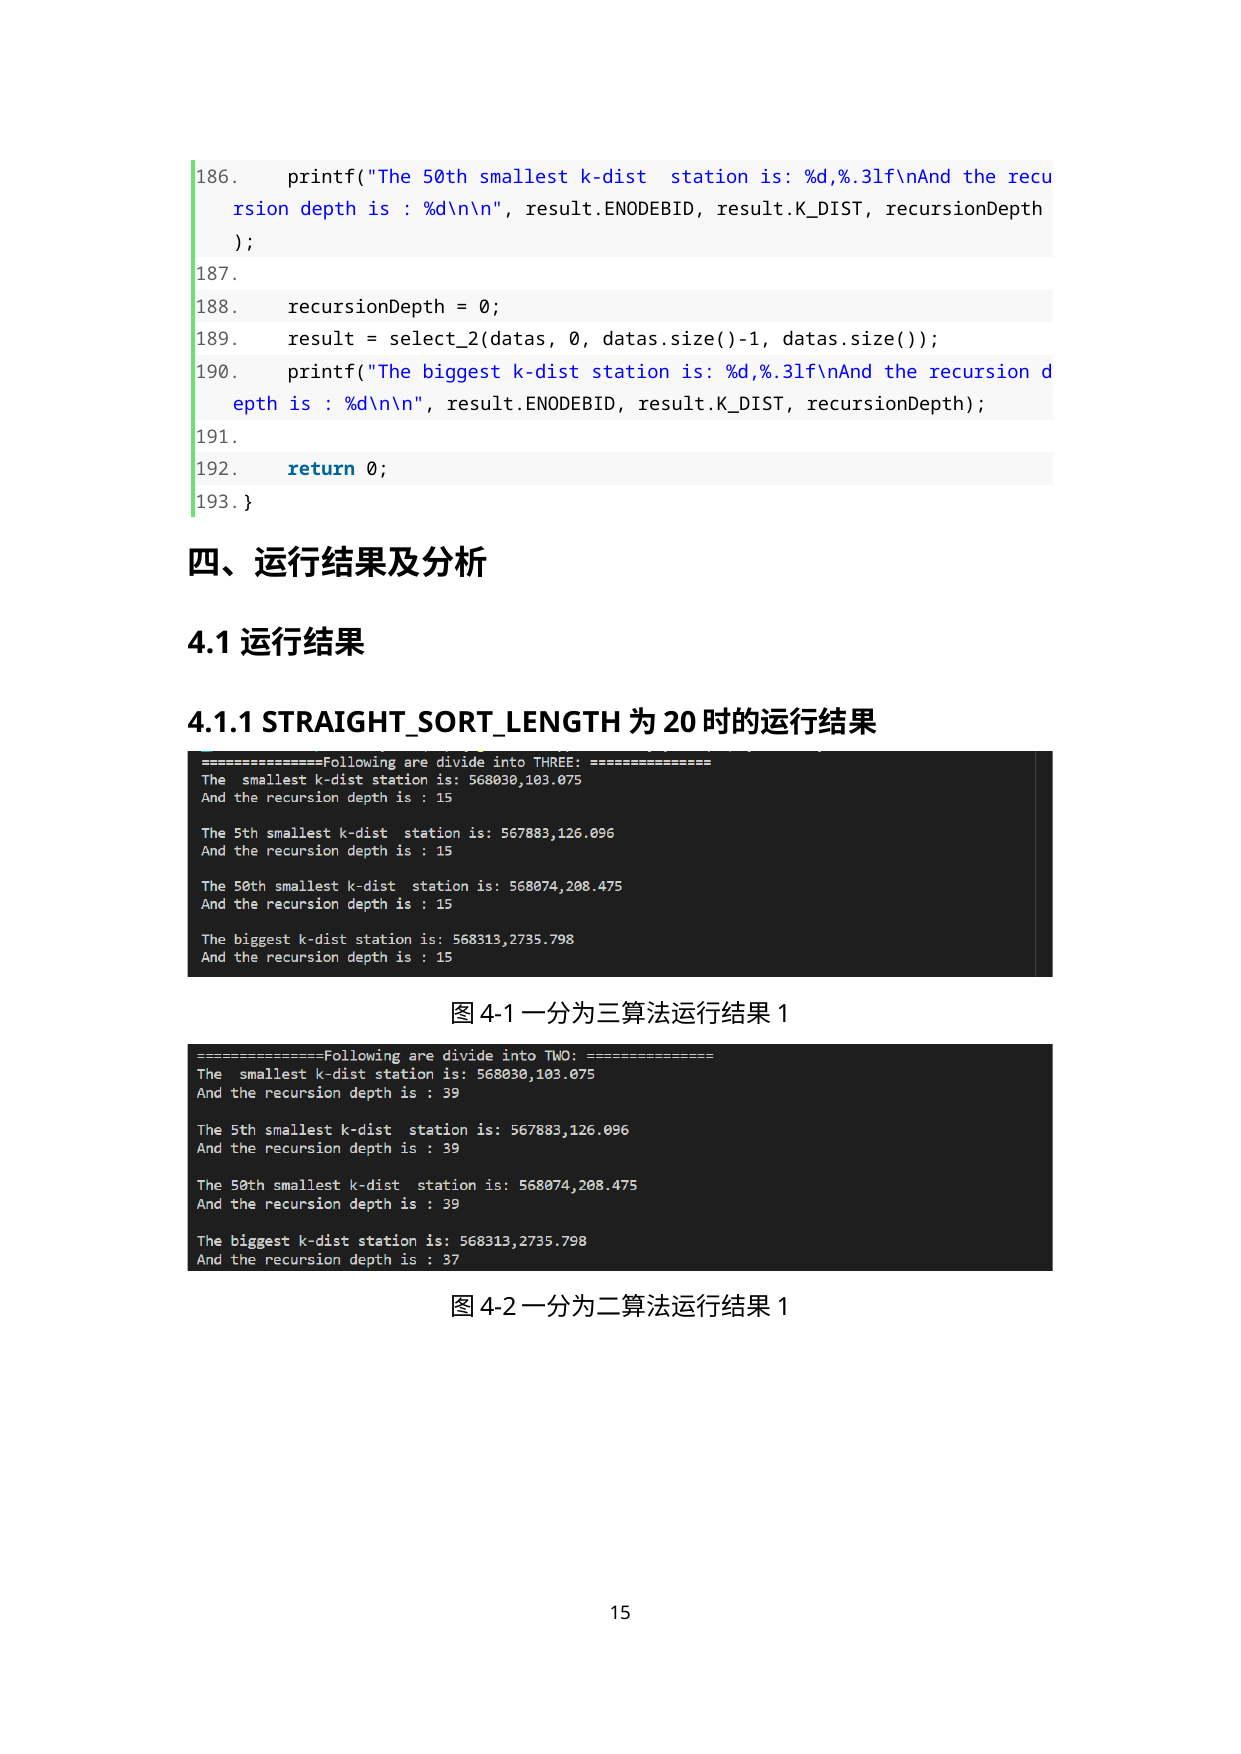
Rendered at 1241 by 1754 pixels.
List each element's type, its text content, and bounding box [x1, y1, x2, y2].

list return 0; [195, 452, 1053, 485]
list printf("The biggest k-dist station is: %d,%.3lf\nAnd the recursion depth is : %d\n\n", result.ENODEBID, result.K_DIST, recursionDepth); [195, 355, 1053, 420]
subtitle 4.1 运行结果 [187, 607, 1053, 672]
list } [195, 485, 1053, 517]
list printf("The 50th smallest k-dist station is: %d,%.3lf\nAnd the recursion depth is : %d\n\n", result.ENODEBID, result.K_DIST, recursionDepth); [195, 160, 1053, 257]
list result = select_2(datas, 0, datas.size()-1, datas.size()); [195, 322, 1053, 355]
subtitle 四、运行结果及分析 [187, 528, 1053, 593]
text 图4-2一分为二算法运行结果1 [187, 1272, 1053, 1337]
picture [187, 751, 1053, 977]
picture [187, 1044, 1053, 1271]
list recursionDepth = 0; [195, 290, 1053, 322]
text 图4-1一分为三算法运行结果1 [187, 979, 1053, 1044]
subtitle 4.1.1 STRAIGHT_SORT_LENGTH为20时的运行结果 [187, 687, 1053, 751]
